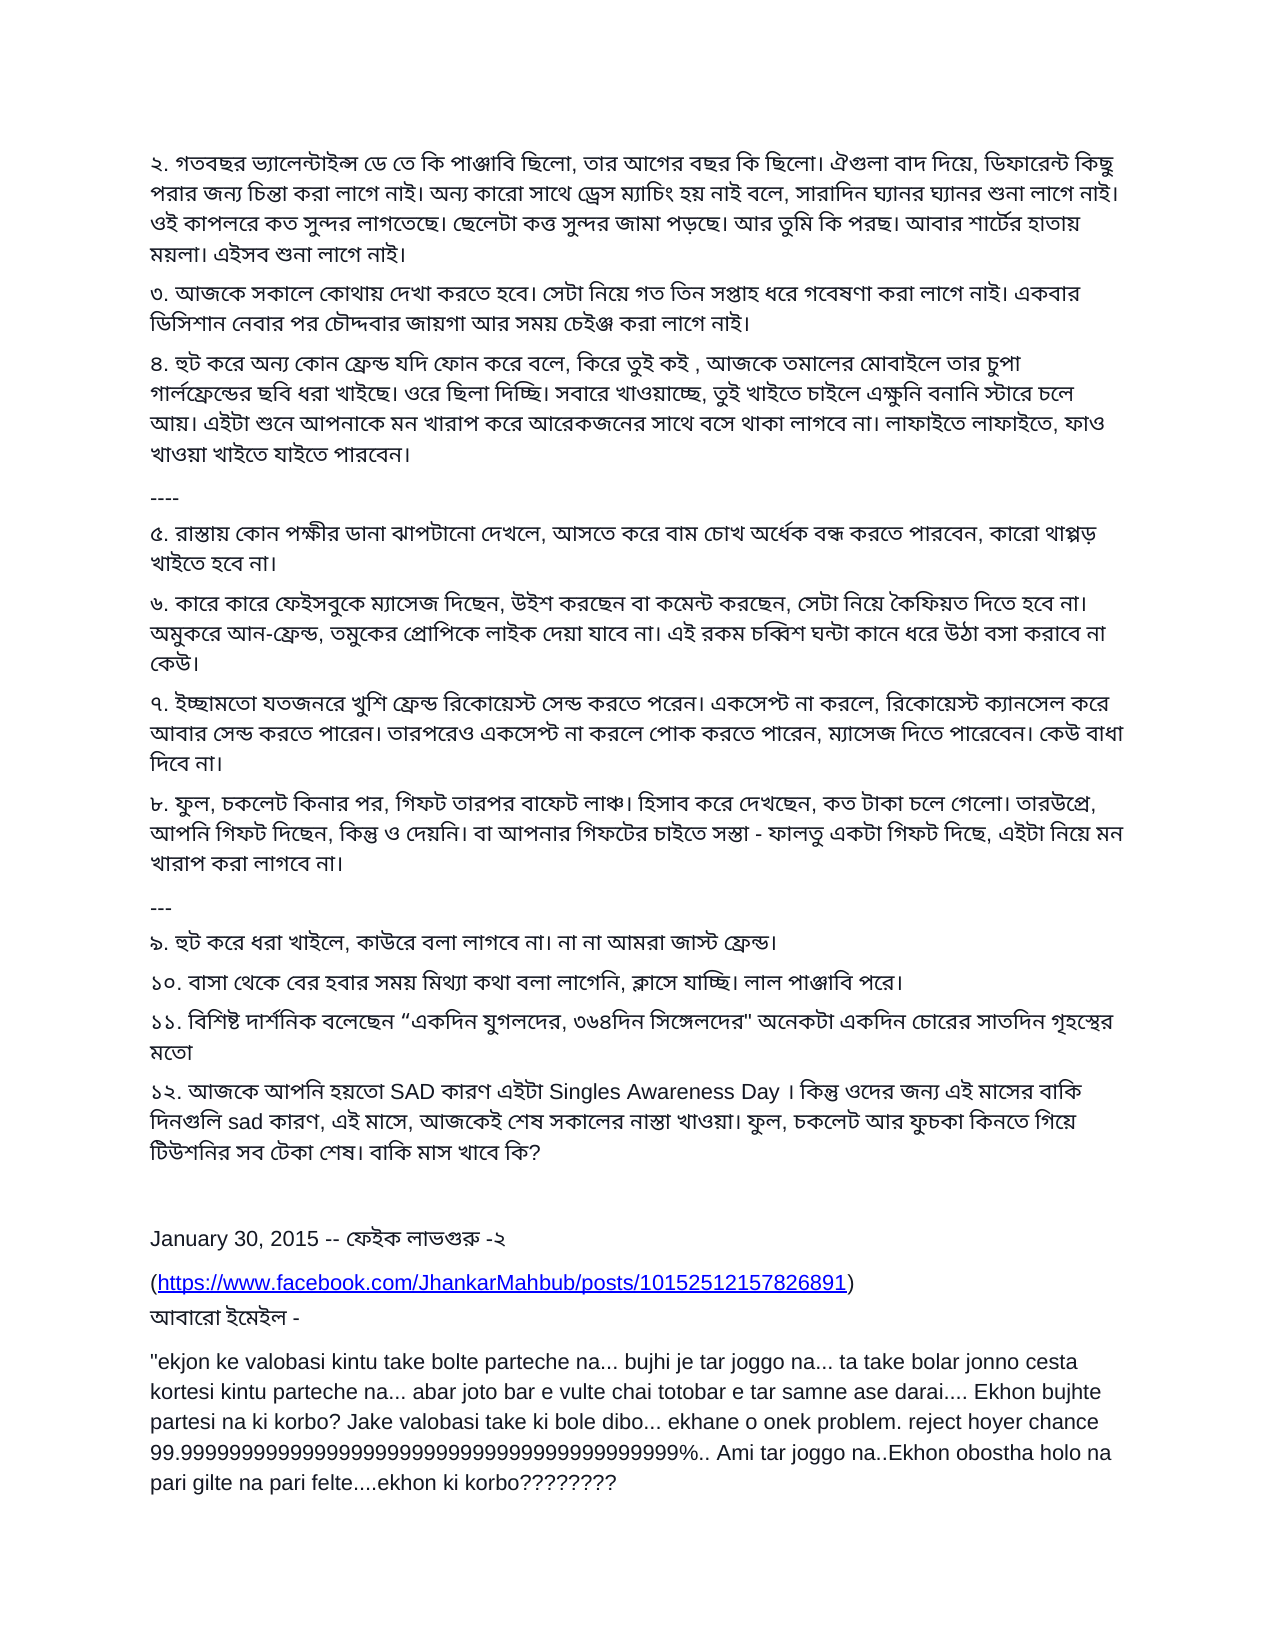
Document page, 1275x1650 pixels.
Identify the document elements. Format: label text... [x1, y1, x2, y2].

text ৮. ফুল, চকলেট কিনার পর, গিফট তারপর বাফেট লাঞ্চ। হিসাব করে দেখছেন, কত টাকা চলে গেলো। তারউপ্রে, আপনি গিফট দিছেন, কিন্তু ও দেয়নি। বা আপনার গিফটের চাইতে সস্তা - ফালতু একটা গিফট দিছে, এইটা নিয়ে মন খারাপ করা লাগবে না। [150, 789, 1125, 880]
text ২. গতবছর ভ্যালেন্টাইন্স ডে তে কি পাঞ্জাবি ছিলো, তার আগের বছর কি ছিলো। ঐগুলা বাদ দিয়ে, ডিফারেন্ট কিছু পরার জন্য চিন্তা করা লাগে নাই। অন্য কারো সাথে ড্রেস ম্যাচিং হয় নাই বলে, সারাদিন ঘ্যানর ঘ্যানর শুনা লাগে নাই। ওই কাপলরে কত সুন্দর লাগতেছে। ছেলেটা কত্ত সুন্দর জামা পড়ছে। আর তুমি কি পরছ। আবার শার্টের হাতায় ময়লা। এইসব শুনা লাগে নাই। [150, 150, 1125, 271]
text ১২. আজকে আপনি হয়তো SAD কারণ এইটা Singles Awareness Day । কিন্তু ওদের জন্য এই মাসের বাকি দিনগুলি sad কারণ, এই মাসে, আজকেই শেষ সকালের নাস্তা খাওয়া। ফুল, চকলেট আর ফুচকা কিনতে গিয়ে টিউশনির সব টেকা শেষ। বাকি মাস খাবে কি? [150, 1078, 1125, 1169]
text ---- [150, 480, 1125, 510]
text ৩. আজকে সকালে কোথায় দেখা করতে হবে। সেটা নিয়ে গত তিন সপ্তাহ ধরে গবেষণা করা লাগে নাই। একবার ডিসিশান নেবার পর চৌদ্দবার জায়গা আর সময় চেইঞ্জ করা লাগে নাই। [150, 280, 1125, 341]
text ১১. বিশিষ্ট দার্শনিক বলেছেন “একদিন যুগলদের, ৩৬৪দিন সিঙ্গেলদের" অনেকটা একদিন চোরের সাতদিন গৃহস্থের মতো [150, 1008, 1125, 1069]
text ৫. রাস্তায় কোন পক্ষীর ডানা ঝাপটানো দেখলে, আসতে করে বাম চোখ অর্ধেক বন্ধ করতে পারবেন, কারো থাপ্পড় খাইতে হবে না। [150, 520, 1125, 580]
text (https://www.facebook.com/JhankarMahbub/posts/10152512157826891) [150, 1264, 1125, 1295]
text ৭. ইচ্ছামতো যতজনরে খুশি ফ্রেন্ড রিকোয়েস্ট সেন্ড করতে পরেন। একসেপ্ট না করলে, রিকোয়েস্ট ক্যানসেল করে আবার সেন্ড করতে পারেন। তারপরেও একসেপ্ট না করলে পোক করতে পারেন, ম্যাসেজ দিতে পারেবেন। কেউ বাধা দিবে না। [150, 689, 1125, 780]
text --- [150, 889, 1125, 920]
text ৯. হুট করে ধরা খাইলে, কাউরে বলা লাগবে না। না না আমরা জাস্ট ফ্রেন্ড। [150, 929, 1125, 959]
text "ekjon ke valobasi kintu take bolte parteche na... bujhi je tar joggo na... ta take bolar jonno cesta kortesi kintu parteche na... abar joto bar e vulte chai totobar e tar samne ase darai.... Ekhon bujhte partesi na ki korbo? Jake valobasi take ki bole dibo... ekhane o onek problem. reject hoyer chance 99.99999999999999999999999999999999999999999%.. Ami tar joggo na..Ekhon obostha holo na pari gilte na pari felte....ekhon ki korbo???????? [150, 1344, 1125, 1495]
text আবারো ইমেইল - [150, 1304, 1125, 1334]
text ৪. হুট করে অন্য কোন ফ্রেন্ড যদি ফোন করে বলে, কিরে তুই কই , আজকে তমালের মোবাইলে তার চুপা গার্লফ্রেন্ডের ছবি ধরা খাইছে। ওরে ছিলা দিচ্ছি। সবারে খাওয়াচ্ছে, তুই খাইতে চাইলে এক্ষুনি বনানি স্টারে চলে আয়। এইটা শুনে আপনাকে মন খারাপ করে আরেকজনের সাথে বসে থাকা লাগবে না। লাফাইতে লাফাইতে, ফাও খাওয়া খাইতে যাইতে পারবেন। [150, 350, 1125, 471]
text January 30, 2015 -- ফেইক লাভগুরু -২ [150, 1225, 1125, 1255]
text ৬. কারে কারে ফেইসবুকে ম্যাসেজ দিছেন, উইশ করছেন বা কমেন্ট করছেন, সেটা নিয়ে কৈফিয়ত দিতে হবে না। অমুকরে আন-ফ্রেন্ড, তমুকের প্রোপিকে লাইক দেয়া যাবে না। এই রকম চব্বিশ ঘন্টা কানে ধরে উঠা বসা করাবে না কেউ। [150, 589, 1125, 680]
text ১০. বাসা থেকে বের হবার সময় মিথ্যা কথা বলা লাগেনি, ক্লাসে যাচ্ছি। লাল পাঞ্জাবি পরে। [150, 969, 1125, 999]
